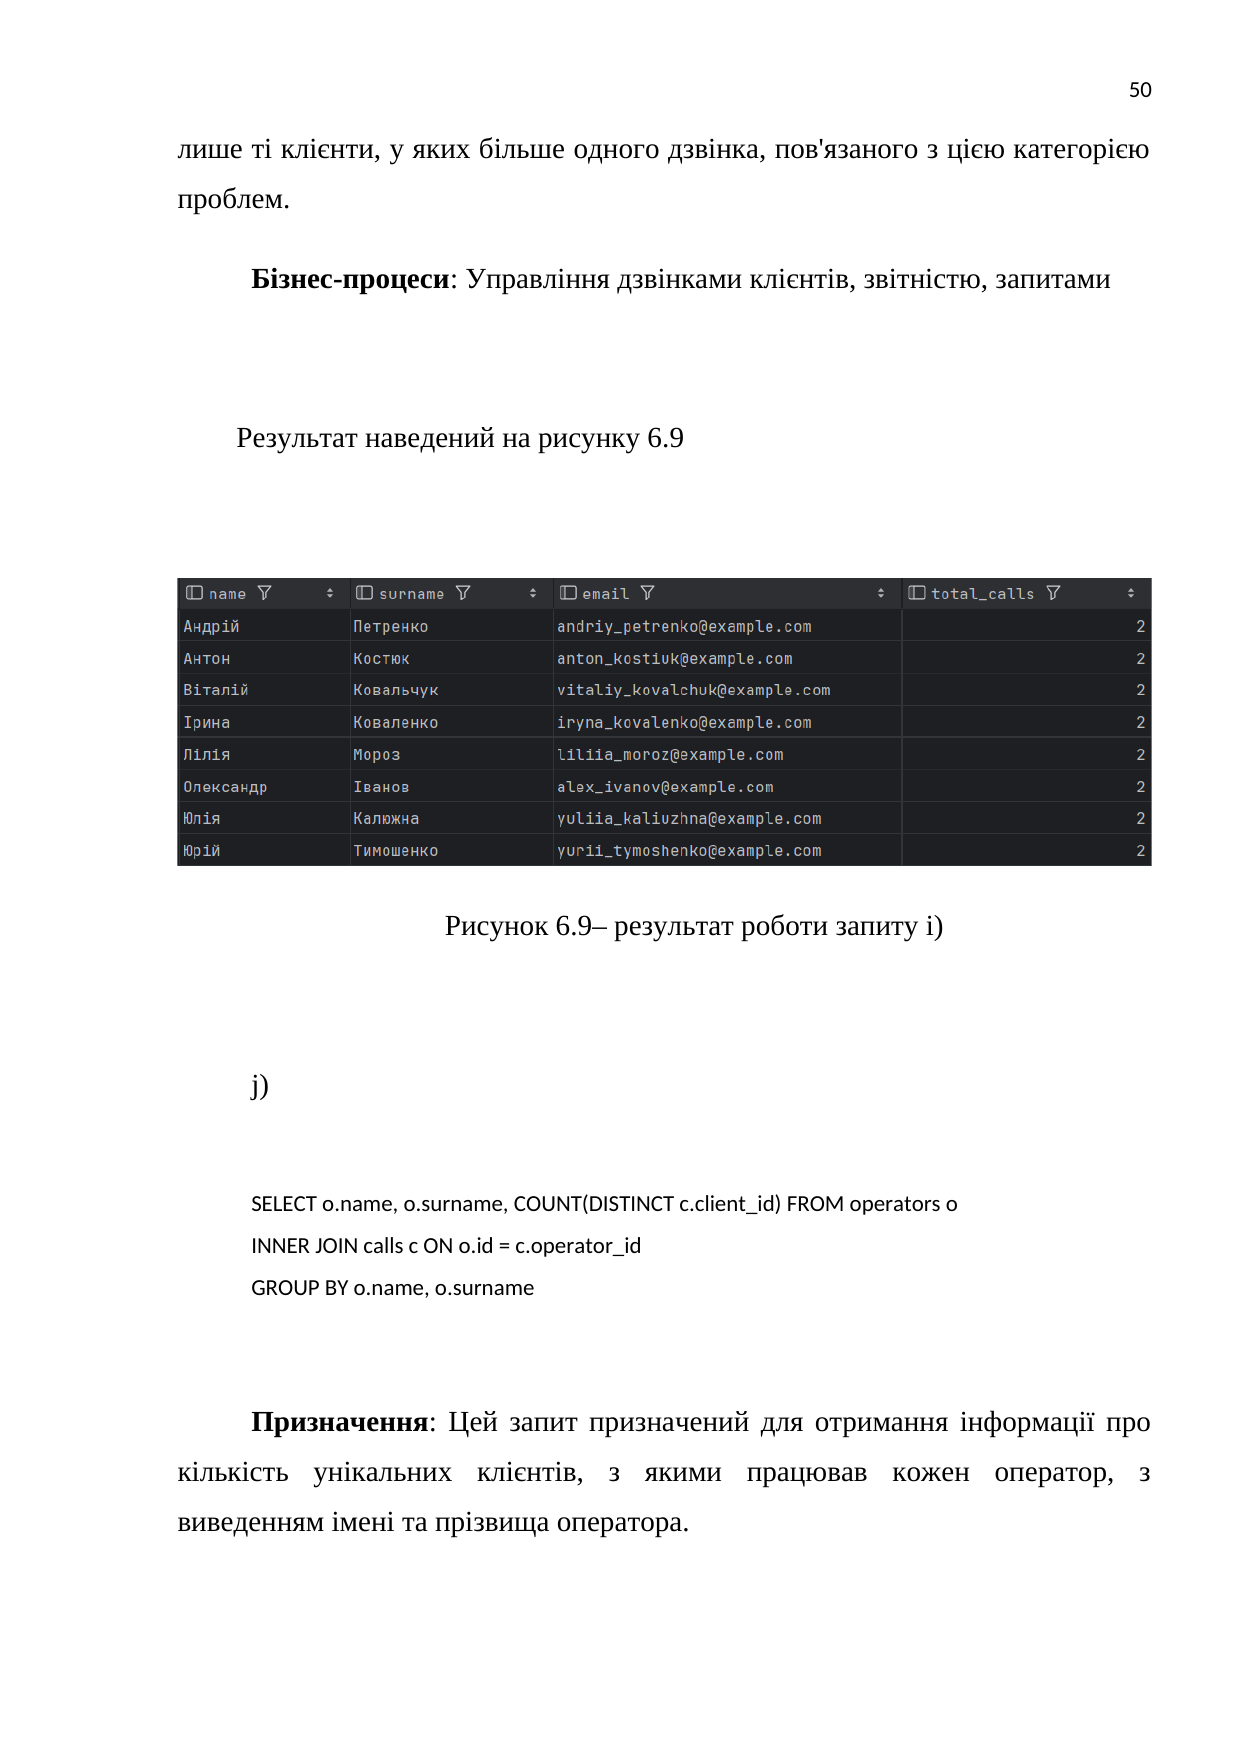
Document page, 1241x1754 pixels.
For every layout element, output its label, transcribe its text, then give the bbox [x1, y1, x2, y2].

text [177, 131, 1152, 215]
text SELECT o.name, o.surname, COUNT(DISTINCT c.client_id) FROM operators o INNER JOIN calls c ON o.id = c.operator_id GROUP BY o.name, o.surname [251, 1189, 1152, 1301]
text Бізнес-процеси: Управління дзвінками клієнтів, звітністю, запитами [177, 261, 1152, 294]
text Результат наведений на рисунку 6.9 [177, 420, 1152, 453]
text j) [177, 1067, 1152, 1101]
text Рисунок 6.9– результат роботи запиту i) [177, 908, 1152, 942]
picture [177, 578, 1152, 866]
text Призначення: Цей запит призначений для отримання інформації про кількість унікальних клієнтів, з якими працював кожен оператор, з виведенням імені та прізвища оператора. [177, 1404, 1152, 1538]
